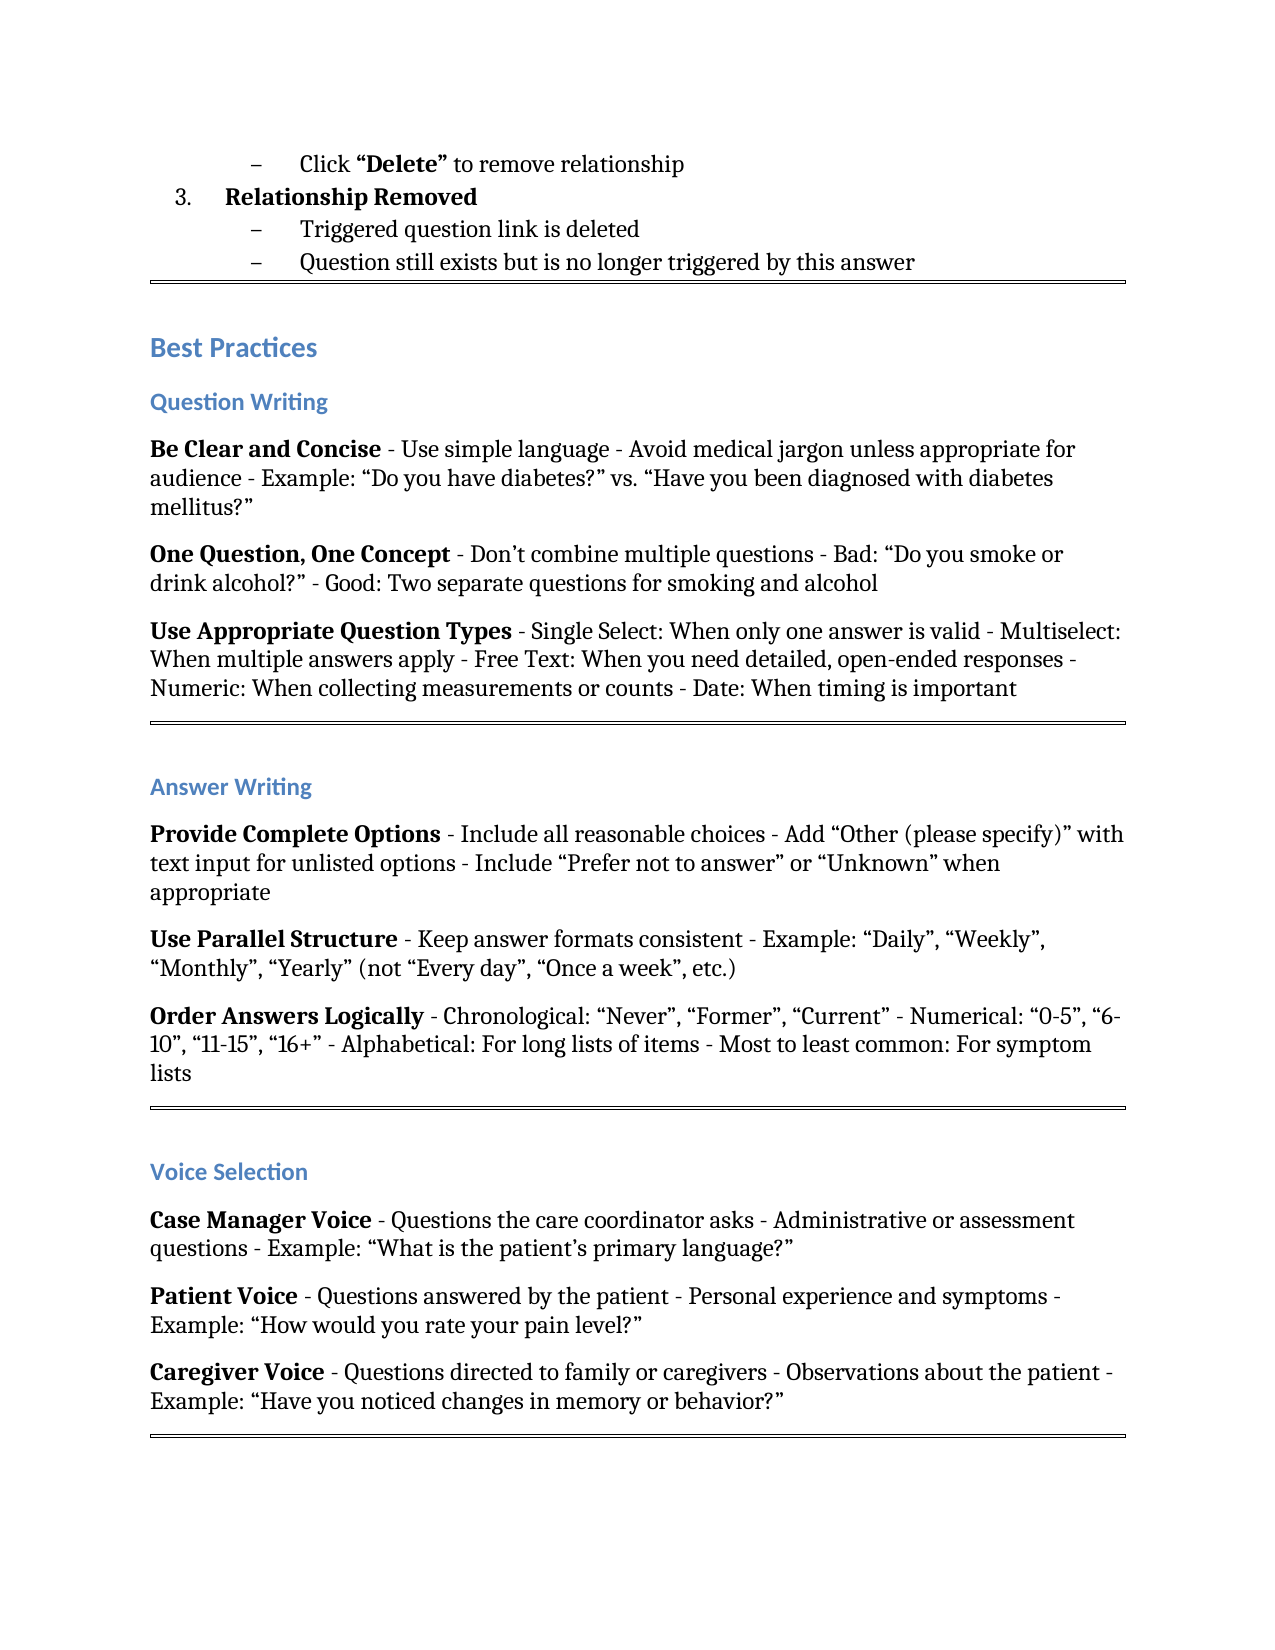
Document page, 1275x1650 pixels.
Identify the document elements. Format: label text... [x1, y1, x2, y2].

list Click “Delete” to remove relationship [250, 150, 1125, 179]
subtitle Question Writing [150, 386, 1125, 417]
text Use Appropriate Question Types - Single Select: When only one answer is valid - Multiselect: When multiple answers apply - Free Text: When you need detailed, open-ended responses - Numeric: When collecting measurements or counts - Date: When timing is important [150, 617, 1125, 703]
text Provide Complete Options - Include all reasonable choices - Add “Other (please specify)” with text input for unlisted options - Include “Prefer not to answer” or “Unknown” when appropriate [150, 820, 1125, 907]
text Be Clear and Concise - Use simple language - Avoid medical jargon unless appropriate for audience - Example: “Do you have diabetes?” vs. “Have you been diagnosed with diabetes mellitus?” [150, 435, 1125, 522]
subtitle Answer Writing [150, 771, 1125, 802]
list Triggered question link is deleted [250, 215, 1125, 244]
list Question still exists but is no longer triggered by this answer [250, 247, 1125, 276]
text Caregiver Voice - Questions directed to family or caregivers - Observations about the patient - Example: “Have you noticed changes in memory or behavior?” [150, 1358, 1125, 1416]
text Use Parallel Structure - Keep answer formats consistent - Example: “Daily”, “Weekly”, “Monthly”, “Yearly” (not “Every day”, “Once a week”, etc.) [150, 925, 1125, 983]
subtitle Best Practices [150, 329, 1125, 365]
text One Question, One Concept - Don’t combine multiple questions - Bad: “Do you smoke or drink alcohol?” - Good: Two separate questions for smoking and alcohol [150, 540, 1125, 598]
text Order Answers Logically - Chronological: “Never”, “Former”, “Current” - Numerical: “0-5”, “6-10”, “11-15”, “16+” - Alphabetical: For long lists of items - Most to least common: For symptom lists [150, 1002, 1125, 1088]
text Patient Voice - Questions answered by the patient - Personal experience and symptoms - Example: “How would you rate your pain level?” [150, 1282, 1125, 1339]
subtitle Voice Selection [150, 1156, 1125, 1187]
text Case Manager Voice - Questions the care coordinator asks - Administrative or assessment questions - Example: “What is the patient’s primary language?” [150, 1206, 1125, 1263]
list Relationship Removed [175, 182, 1125, 211]
